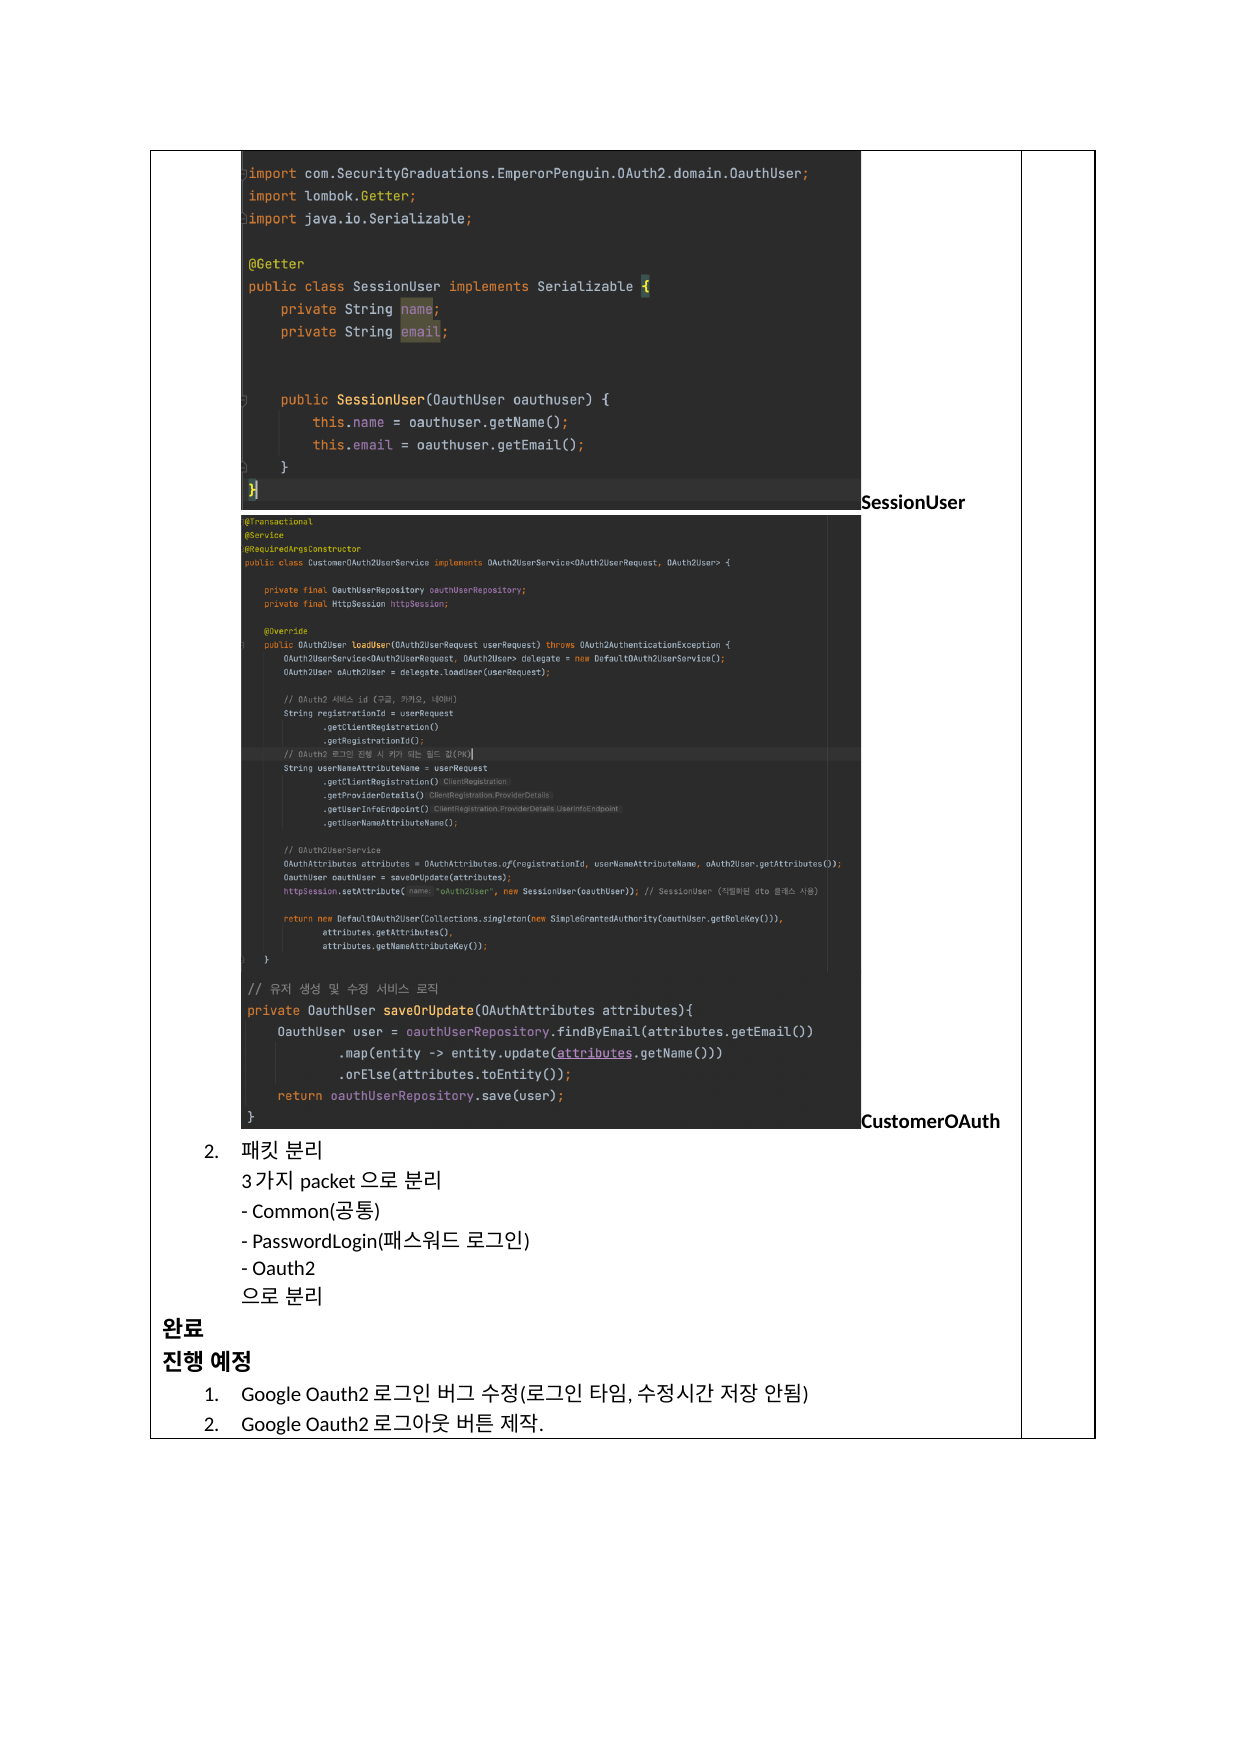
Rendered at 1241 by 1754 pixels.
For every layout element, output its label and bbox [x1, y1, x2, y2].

picture [241, 515, 862, 1129]
table_cell [1022, 151, 1094, 1437]
table_cell [151, 151, 1021, 1437]
picture [241, 151, 862, 510]
